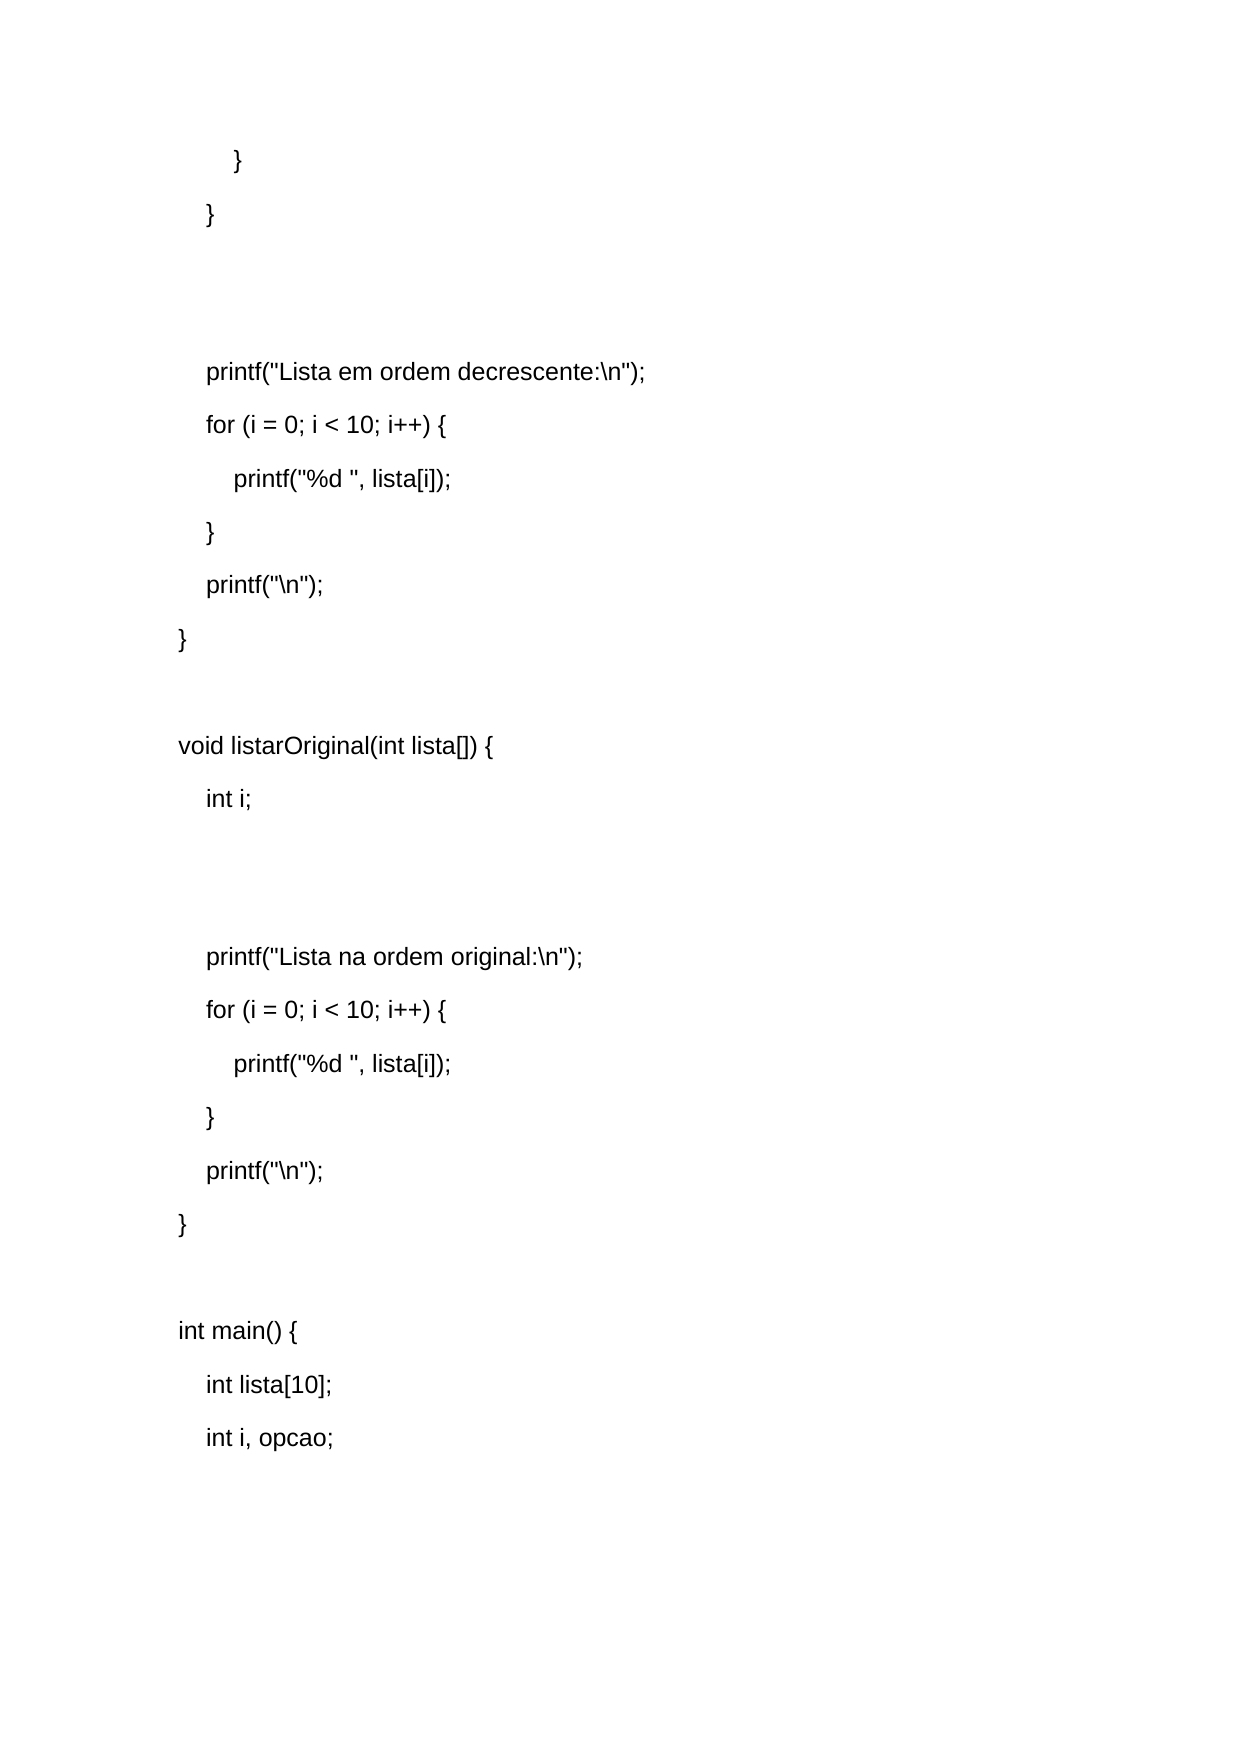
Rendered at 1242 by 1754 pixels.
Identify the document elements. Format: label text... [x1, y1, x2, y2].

text printf("Lista em ordem decrescente:\n"); [178, 357, 1070, 385]
text } [178, 1209, 1070, 1238]
text } [178, 517, 1070, 546]
text int main() { [178, 1316, 1070, 1345]
text int i; [178, 784, 1070, 813]
text for (i = 0; i < 10; i++) { [178, 996, 1070, 1024]
text } [178, 624, 1070, 653]
text printf("\n"); [178, 570, 1070, 599]
text printf("\n"); [178, 1156, 1070, 1184]
text printf("%d ", lista[i]); [178, 1049, 1070, 1078]
text printf("%d ", lista[i]); [178, 463, 1070, 492]
text printf("Lista na ordem original:\n"); [178, 942, 1070, 971]
text void listarOriginal(int lista[]) { [178, 731, 1070, 759]
text int lista[10]; [178, 1369, 1070, 1398]
text } [178, 199, 1070, 227]
text int i, opcao; [178, 1423, 1070, 1452]
text } [178, 1102, 1070, 1131]
text } [178, 145, 1070, 174]
text for (i = 0; i < 10; i++) { [178, 410, 1070, 439]
